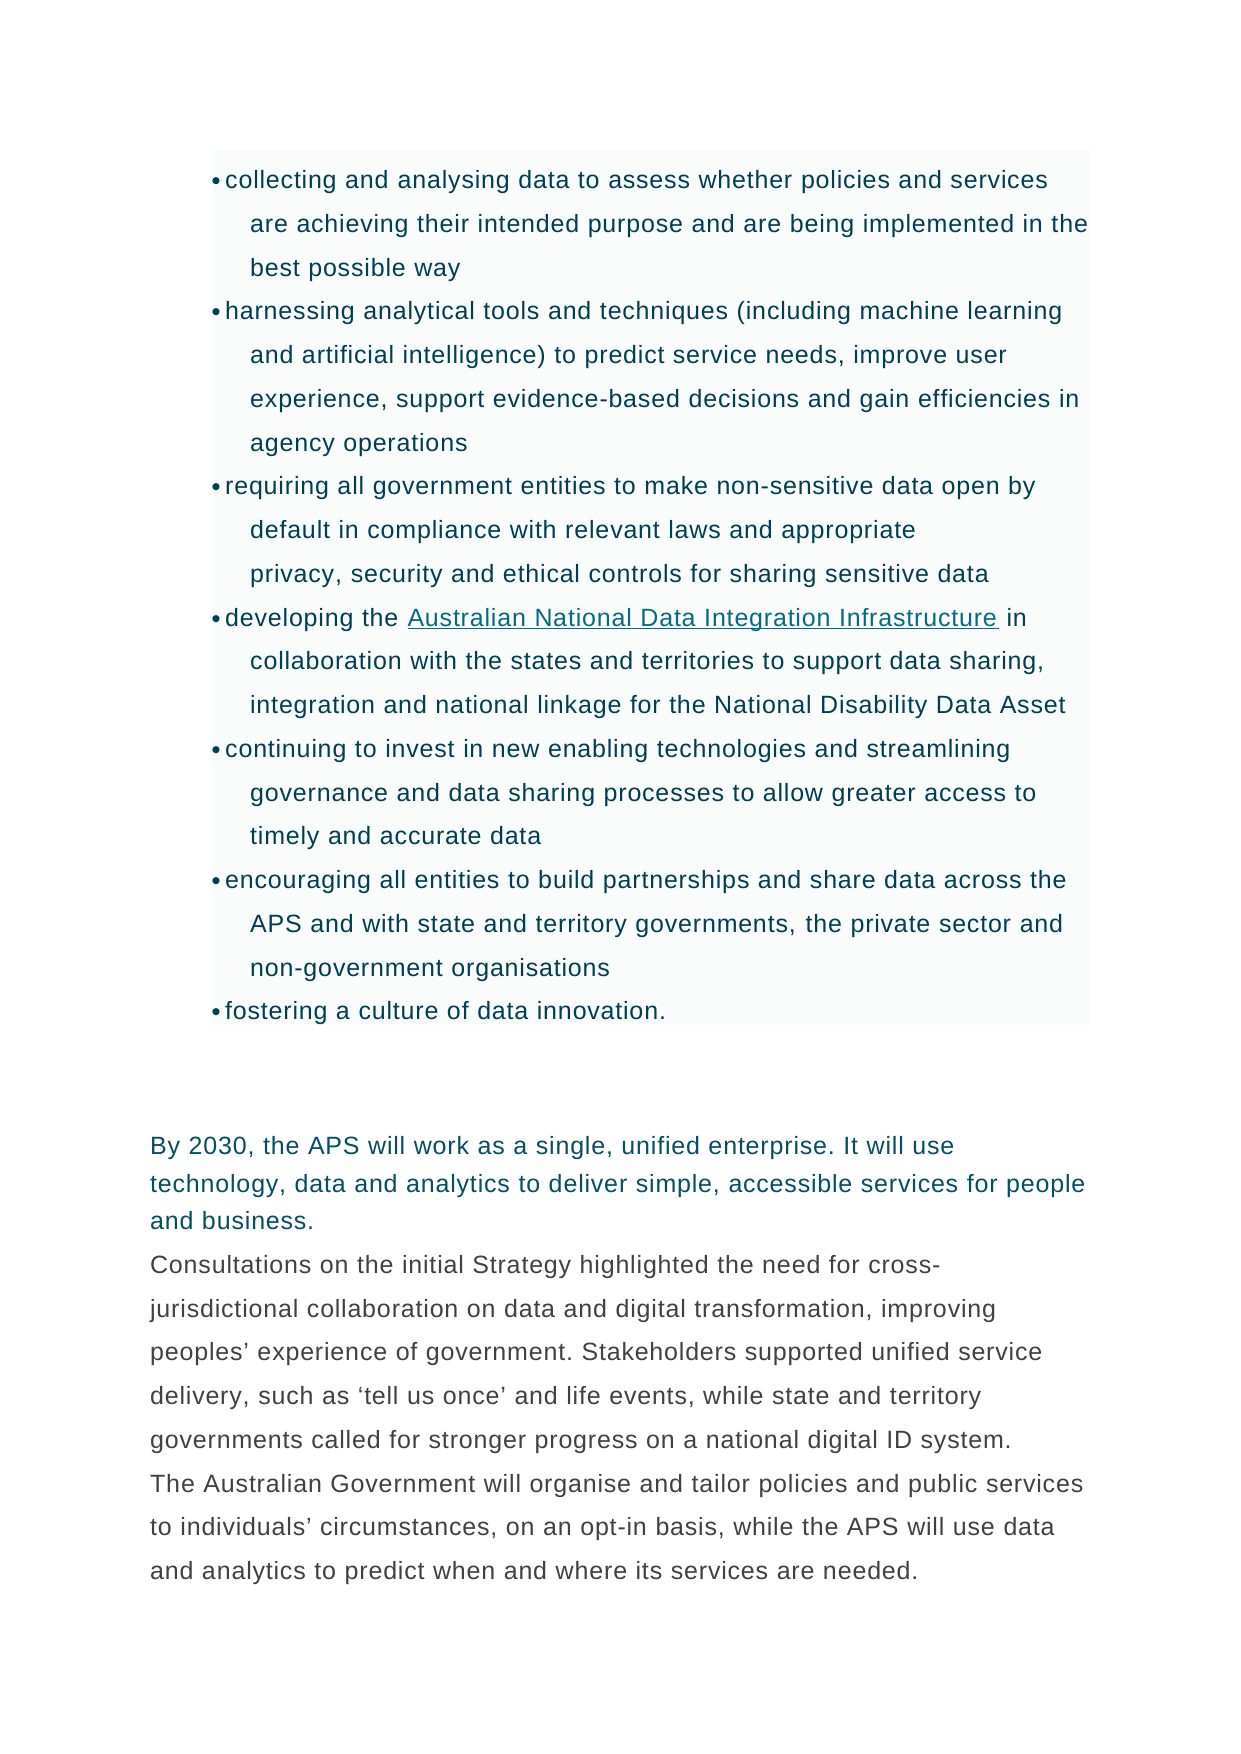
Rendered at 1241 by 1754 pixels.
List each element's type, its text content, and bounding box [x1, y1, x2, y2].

text Consultations on the initial Strategy highlighted the need for cross-jurisdictional collaboration on data and digital transformation, improving peoples’ experience of government. Stakeholders supported unified service delivery, such as ‘tell us once’ and life events, while state and territory governments called for stronger progress on a national digital ID system. [150, 1235, 1090, 1453]
text By 2030, the APS will work as a single, unified enterprise. It will use technology, data and analytics to deliver simple, accessible services for people and business. [150, 1122, 1090, 1235]
list harnessing analytical tools and techniques (including machine learning and artificial intelligence) to predict service needs, improve user experience, support evidence-based decisions and gain efficiencies in agency operations [212, 281, 1090, 456]
list requiring all government entities to make non-sensitive data open by default in compliance with relevant laws and appropriate privacy, security and ethical controls for sharing sensitive data [212, 456, 1090, 587]
list developing the Australian National Data Integration Infrastructure in collaboration with the states and territories to support data sharing, integration and national linkage for the National Disability Data Asset [212, 587, 1090, 719]
list continuing to invest in new enabling technologies and streamlining governance and data sharing processes to allow greater access to timely and accurate data [212, 719, 1090, 850]
list collecting and analysing data to assess whether policies and services are achieving their intended purpose and are being implemented in the best possible way [212, 150, 1090, 281]
list encouraging all entities to build partnerships and share data across the APS and with state and territory governments, the private sector and non-government organisations [212, 850, 1090, 981]
text The Australian Government will organise and tailor policies and public services to individuals’ circumstances, on an opt-in basis, while the APS will use data and analytics to predict when and where its services are needed. [150, 1453, 1090, 1585]
list fostering a culture of data innovation. [212, 981, 1090, 1025]
